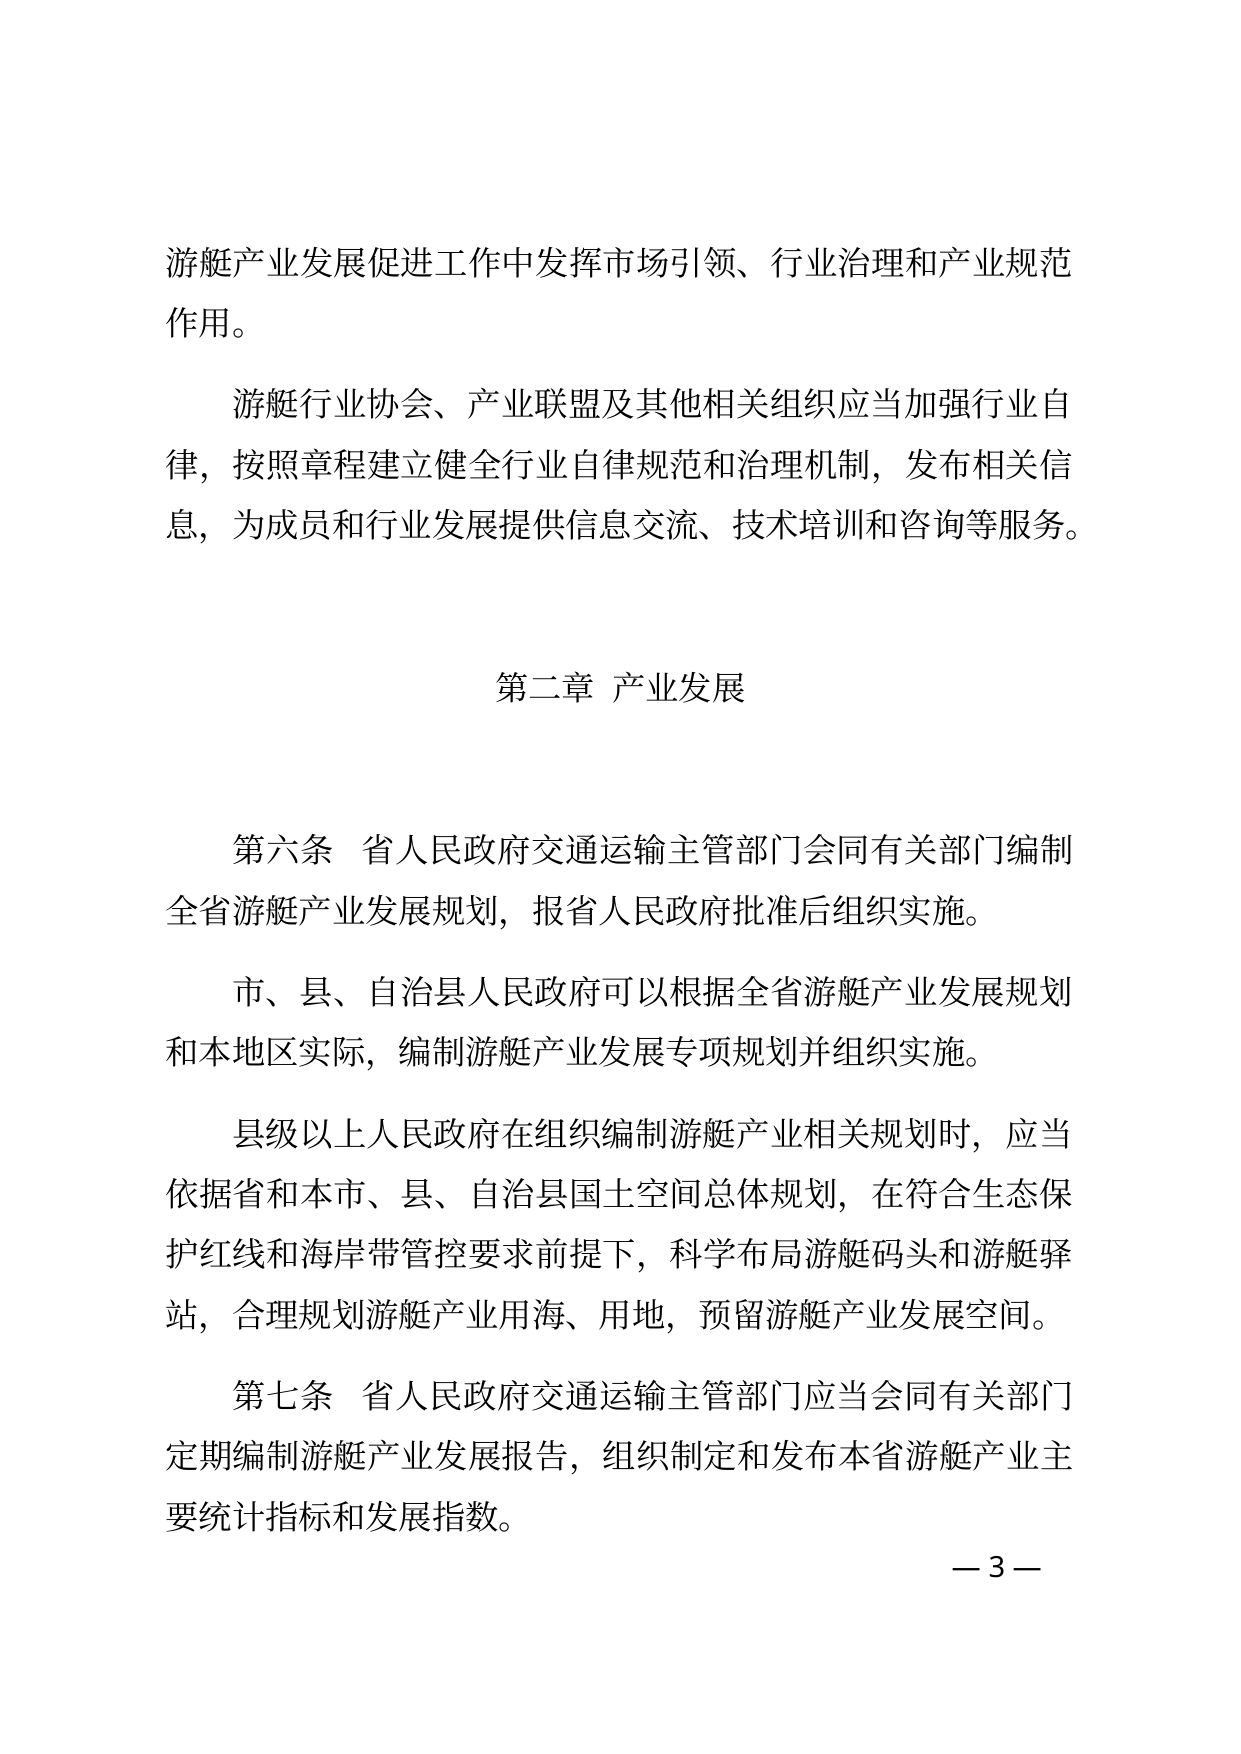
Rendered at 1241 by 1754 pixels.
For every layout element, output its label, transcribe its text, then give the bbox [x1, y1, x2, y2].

text 第七条 省人民政府交通运输主管部门应当会同有关部门定期编制游艇产业发展报告，组织制定和发布本省游艇产业主要统计指标和发展指数。 [165, 1358, 1075, 1539]
text 县级以上人民政府在组织编制游艇产业相关规划时，应当依据省和本市、县、自治县国土空间总体规划，在符合生态保护红线和海岸带管控要求前提下，科学布局游艇码头和游艇驿站，合理规划游艇产业用海、用地，预留游艇产业发展空间。 [165, 1095, 1075, 1337]
text 第六条 省人民政府交通运输主管部门会同有关部门编制全省游艇产业发展规划，报省人民政府批准后组织实施。 [165, 812, 1075, 933]
text 游艇行业协会、产业联盟及其他相关组织应当加强行业自律，按照章程建立健全行业自律规范和治理机制，发布相关信息，为成员和行业发展提供信息交流、技术培训和咨询等服务。 [165, 366, 1075, 547]
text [165, 224, 1075, 345]
text 第二章 产业发展 [165, 649, 1075, 710]
text 市、县、自治县人民政府可以根据全省游艇产业发展规划和本地区实际，编制游艇产业发展专项规划并组织实施。 [165, 953, 1075, 1074]
